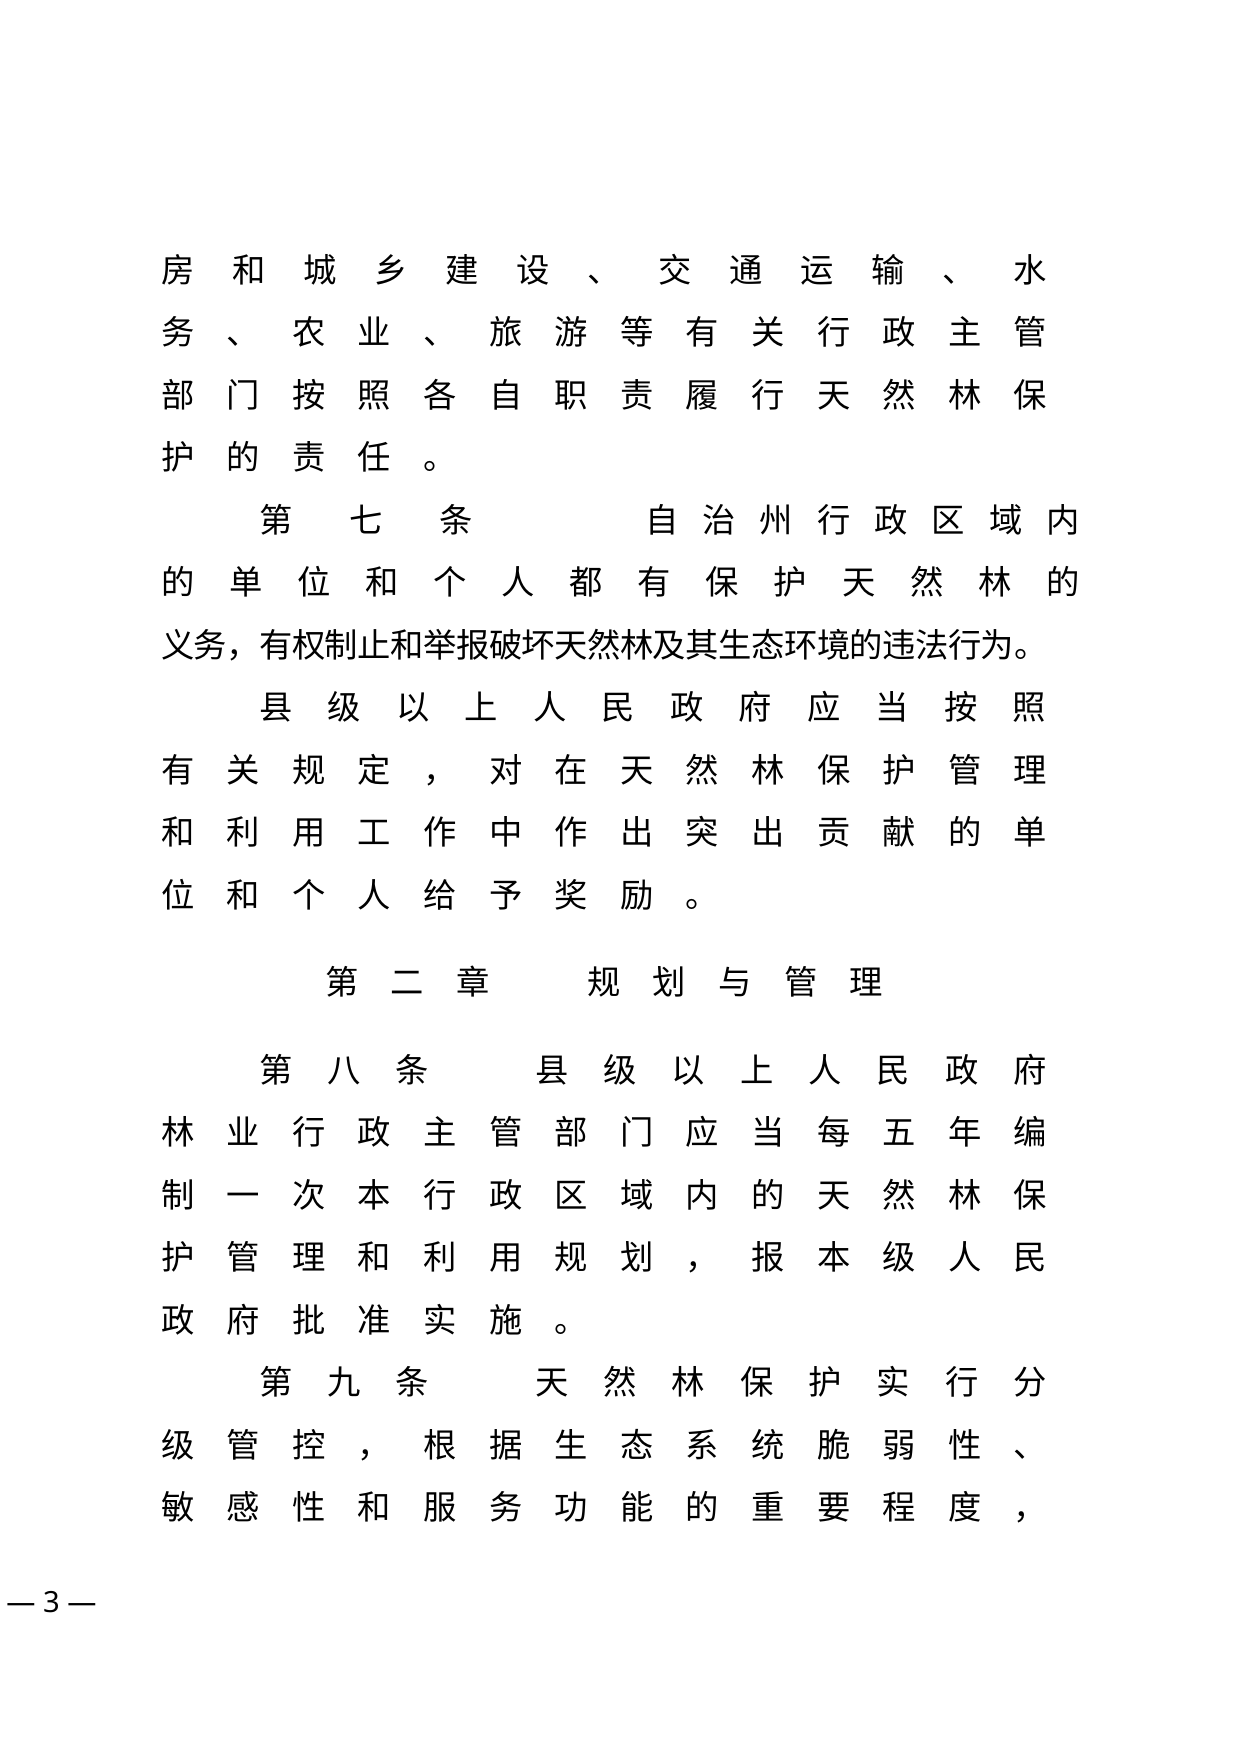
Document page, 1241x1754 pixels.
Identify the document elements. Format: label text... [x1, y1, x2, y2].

text 第八条 县级以上人民政府林业行政主管部门应当每五年编制一次本行政区域内的天然林保护管理和利用规划，报本级人民政府批准实施。 [161, 1036, 1079, 1349]
text 县级以上人民政府应当按照有关规定，对在天然林保护管理和利用工作中作出突出贡献的单位和个人给予奖励。 [161, 674, 1079, 924]
text 第二章 规划与管理 [161, 949, 1079, 1011]
text 第七条 自治州行政区域内的单位和个人都有保护天然林的义务，有权制止和举报破坏天然林及其生态环境的违法行为。 [161, 486, 1079, 674]
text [161, 1349, 1079, 1536]
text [161, 236, 1079, 486]
